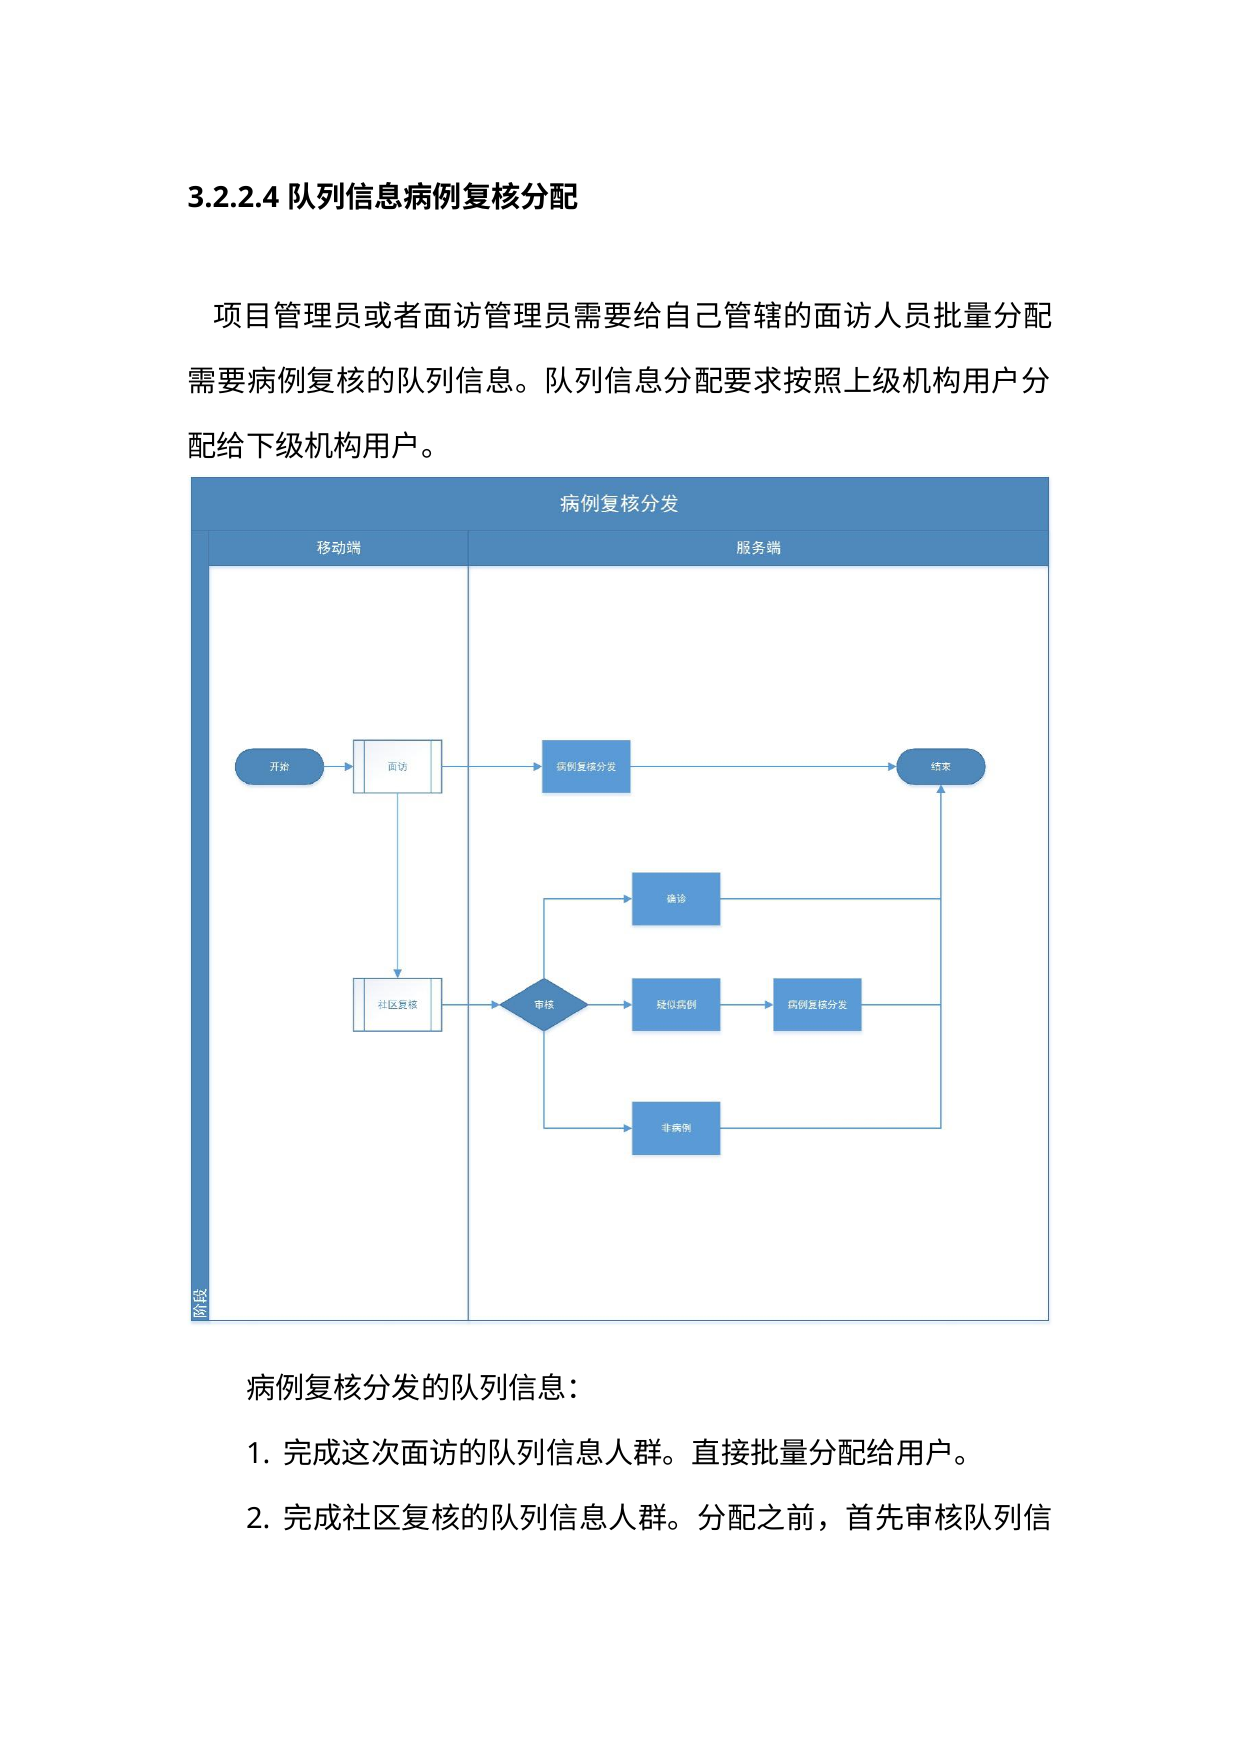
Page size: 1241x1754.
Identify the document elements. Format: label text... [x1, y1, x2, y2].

text 病例复核分发的队列信息： [187, 1353, 1053, 1418]
list 完成这次面访的队列信息人群。直接批量分配给用户。 [246, 1418, 1053, 1483]
picture [187, 475, 1053, 1327]
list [246, 1483, 1053, 1548]
text 项目管理员或者面访管理员需要给自己管辖的面访人员批量分配需要病例复核的队列信息。队列信息分配要求按照上级机构用户分配给下级机构用户。 [187, 281, 1053, 475]
subtitle 3.2.2.4 队列信息病例复核分配 [187, 162, 1053, 227]
